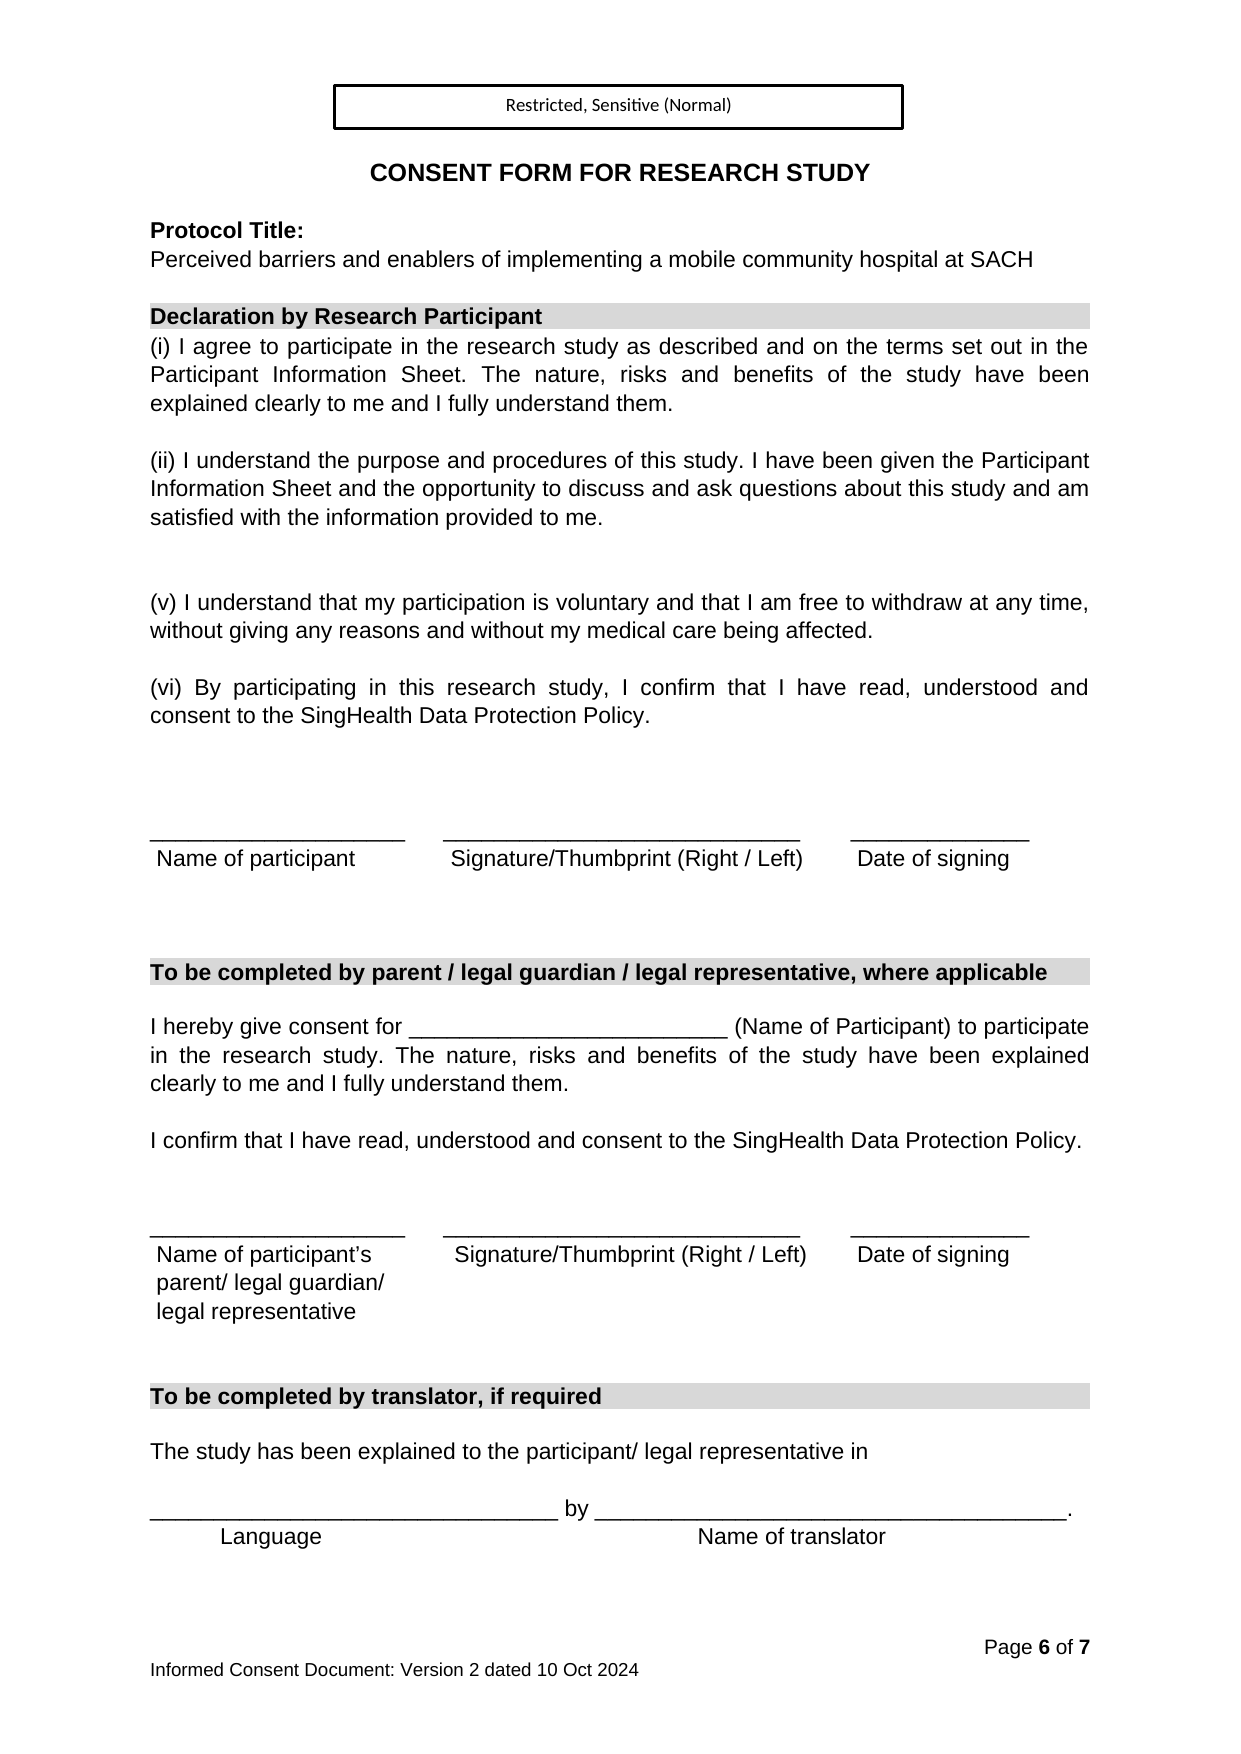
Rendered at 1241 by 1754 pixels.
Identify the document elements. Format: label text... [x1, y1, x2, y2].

text parent/ legal guardian/ [150, 1269, 1090, 1296]
text I confirm that I have read, understood and consent to the SingHealth Data Protection Policy. [150, 1127, 1090, 1153]
text Protocol Title: [150, 217, 1090, 244]
text The study has been explained to the participant/ legal representative in [150, 1438, 1090, 1464]
text Name of participant’s Signature/Thumbprint (Right / Left) Date of signing [150, 1241, 1090, 1267]
text Language Name of translator [150, 1523, 1090, 1549]
text (v) I understand that my participation is voluntary and that I am free to withdraw at any time, without giving any reasons and without my medical care being affected. [150, 589, 1090, 643]
text (vi) By participating in this research study, I confirm that I have read, understood and consent to the SingHealth Data Protection Policy. [150, 674, 1090, 729]
text Name of participant Signature/Thumbprint (Right / Left) Date of signing [150, 845, 1090, 871]
text To be completed by parent / legal guardian / legal representative, where applicable [150, 958, 1090, 985]
text ____________________ ____________________________ ______________ [150, 1212, 1090, 1239]
text Perceived barriers and enablers of implementing a mobile community hospital at SACH [150, 246, 1090, 272]
text To be completed by translator, if required [150, 1383, 1090, 1409]
text Declaration by Research Participant [150, 303, 1090, 329]
text (i) I agree to participate in the research study as described and on the terms set out in the Participant Information Sheet. The nature, risks and benefits of the study have been explained clearly to me and I fully understand them. [150, 333, 1090, 416]
text (ii) I understand the purpose and procedures of this study. I have been given the Participant Information Sheet and the opportunity to discuss and ask questions about this study and am satisfied with the information provided to me. [150, 447, 1090, 530]
text ________________________________ by _____________________________________. [150, 1494, 1090, 1521]
text legal representative [150, 1298, 1090, 1324]
text CONSENT FORM FOR RESEARCH STUDY [150, 158, 1090, 187]
text I hereby give consent for _________________________ (Name of Participant) to participate in the research study. The nature, risks and benefits of the study have been explained clearly to me and I fully understand them. [150, 1013, 1090, 1096]
text ____________________ ____________________________ ______________ [150, 816, 1090, 843]
